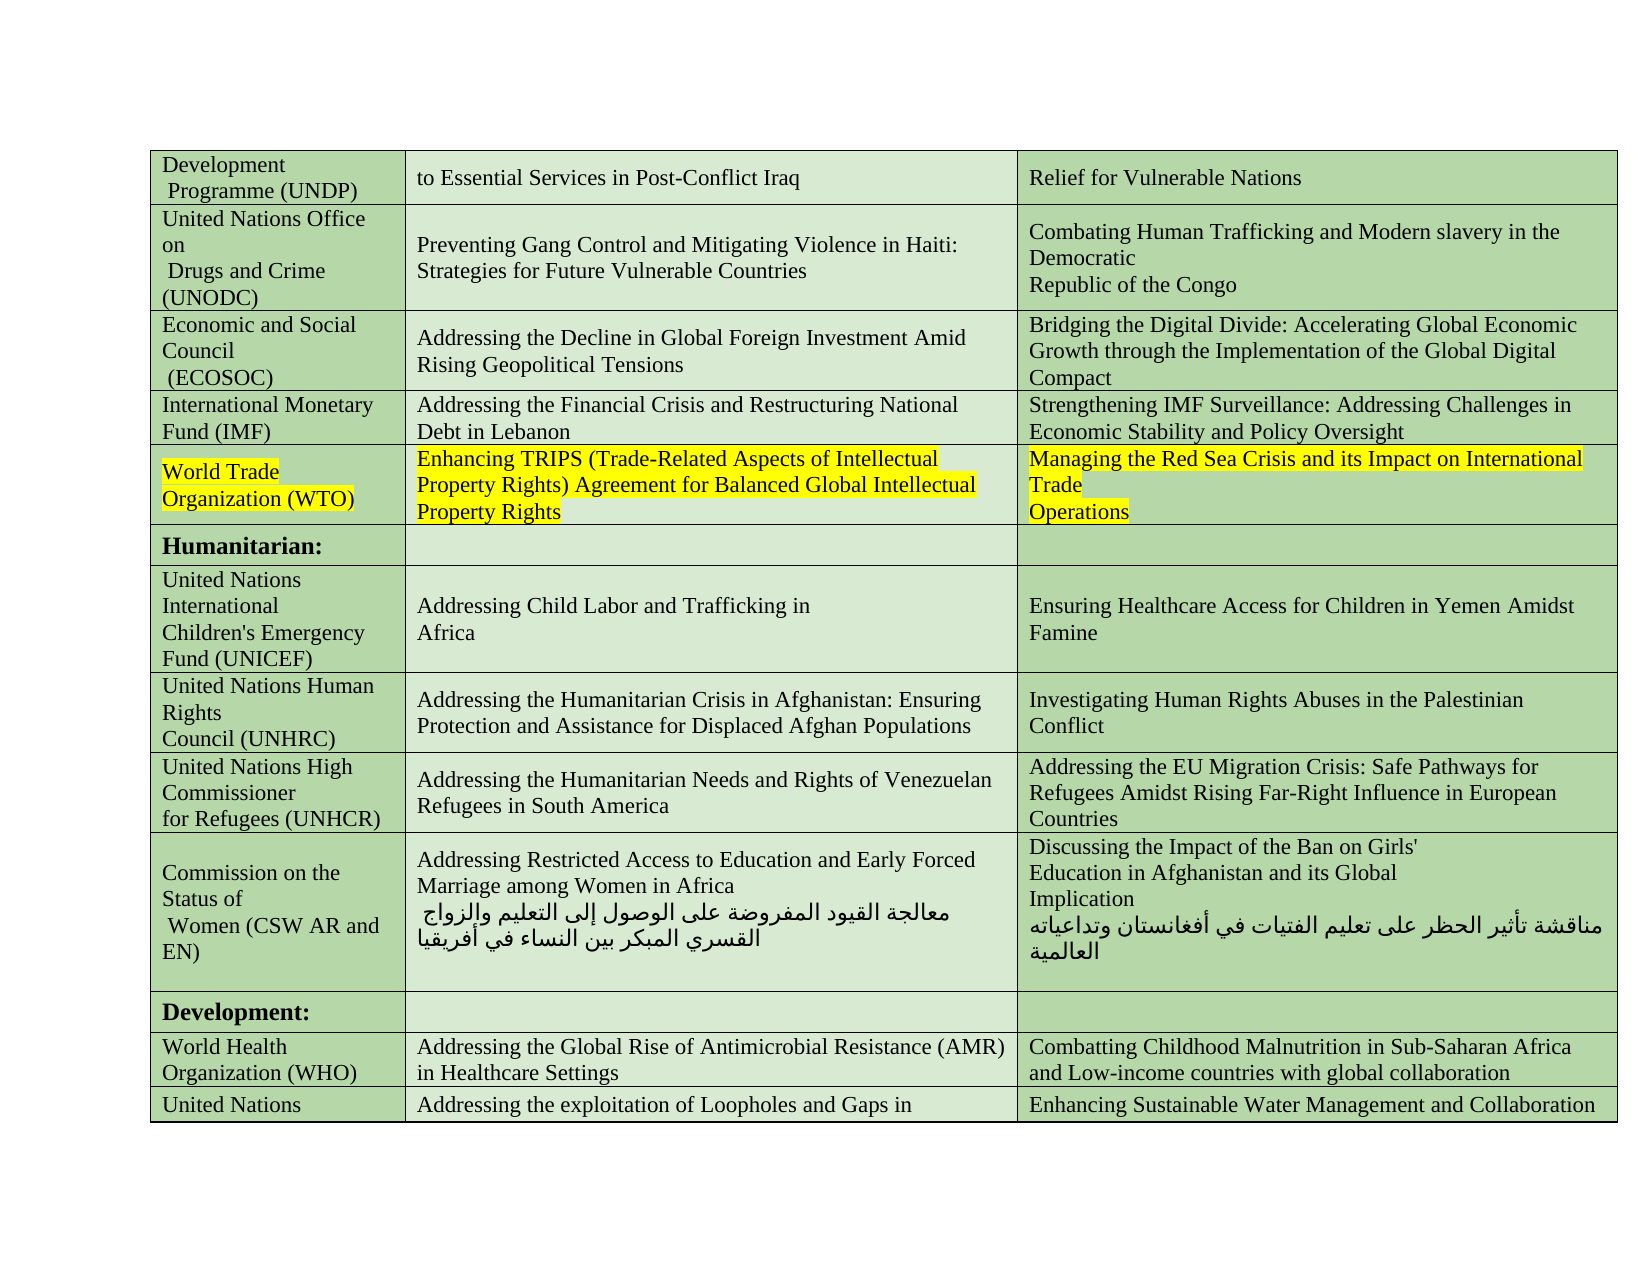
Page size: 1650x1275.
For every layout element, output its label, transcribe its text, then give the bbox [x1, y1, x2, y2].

table_cell Bridging the Digital Divide: Accelerating Global Economic Growth through the Implementation of the Global Digital Compact [1018, 311, 1617, 390]
table_cell Addressing the Humanitarian Crisis in Afghanistan: Ensuring Protection and Assistance for Displaced Afghan Populations [406, 673, 1017, 752]
table_cell Humanitarian: [151, 525, 405, 565]
table_cell Managing the Red Sea Crisis and its Impact on International Trade Operations [1082, 445, 1617, 524]
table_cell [406, 1087, 1017, 1121]
table_cell Addressing the Humanitarian Needs and Rights of Venezuelan Refugees in South America [406, 753, 1017, 832]
table_cell Combatting Childhood Malnutrition in Sub-Saharan Africa and Low-income countries with global collaboration [1018, 1033, 1617, 1086]
table_cell World Health Organization (WHO) [151, 1033, 405, 1086]
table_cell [151, 1087, 405, 1121]
table_cell Economic and Social Council (ECOSOC) [151, 311, 405, 390]
table_cell Addressing the EU Migration Crisis: Safe Pathways for Refugees Amidst Rising Far-Right Influence in European Countries [1018, 753, 1617, 832]
table_cell [406, 992, 1017, 1032]
table_cell United Nations International Children's Emergency Fund (UNICEF) [151, 566, 405, 672]
table_cell Enhancing TRIPS (Trade-Related Aspects of Intellectual Property Rights) Agreement for Balanced Global Intellectual Property Rights [561, 445, 1017, 524]
table_cell United Nations Human Rights Council (UNHRC) [151, 673, 405, 752]
table_cell Addressing the Global Rise of Antimicrobial Resistance (AMR) in Healthcare Settings [406, 1033, 1017, 1086]
table_cell [406, 525, 1017, 565]
table_cell [1018, 525, 1617, 565]
table_cell International Monetary Fund (IMF) [151, 391, 405, 444]
table_cell Commission on the Status of Women (CSW AR and EN) [151, 833, 405, 991]
table_cell Addressing the Financial Crisis and Restructuring National Debt in Lebanon [406, 391, 1017, 444]
table_cell Combating Human Trafficking and Modern slavery in the Democratic Republic of the Congo [1018, 205, 1617, 310]
table_cell Addressing the Decline in Global Foreign Investment Amid Rising Geopolitical Tensions [406, 311, 1017, 390]
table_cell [151, 151, 405, 204]
table_cell Investigating Human Rights Abuses in the Palestinian Conflict [1018, 673, 1617, 752]
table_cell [1018, 1087, 1617, 1121]
table_cell World Trade Organization (WTO) [151, 445, 405, 524]
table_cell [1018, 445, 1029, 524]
table_cell Discussing the Impact of the Ban on Girls' Education in Afghanistan and its Global Implication مناقشة تأثير الحظر على تعليم الفتيات في أفغانستان وتداعياته العالمية [1018, 833, 1617, 991]
table_cell Preventing Gang Control and Mitigating Violence in Haiti: Strategies for Future Vulnerable Countries [406, 205, 1017, 310]
table_cell Development: [151, 992, 405, 1032]
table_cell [406, 151, 1017, 204]
table_cell United Nations Office on Drugs and Crime (UNODC) [151, 205, 405, 310]
table_cell Strengthening IMF Surveillance: Addressing Challenges in Economic Stability and Policy Oversight [1018, 391, 1617, 444]
table_cell Ensuring Healthcare Access for Children in Yemen Amidst Famine [1018, 566, 1617, 672]
table_cell Addressing Restricted Access to Education and Early Forced Marriage among Women in Africa معالجة القيود المفروضة على الوصول إلى التعليم والزواج القسري المبكر بين النساء في أفريقيا [406, 833, 1017, 991]
table_cell Addressing Child Labor and Trafficking in Africa [406, 566, 1017, 672]
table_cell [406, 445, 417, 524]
table_cell [1018, 992, 1617, 1032]
table_cell United Nations High Commissioner for Refugees (UNHCR) [151, 753, 405, 832]
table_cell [1018, 151, 1617, 204]
